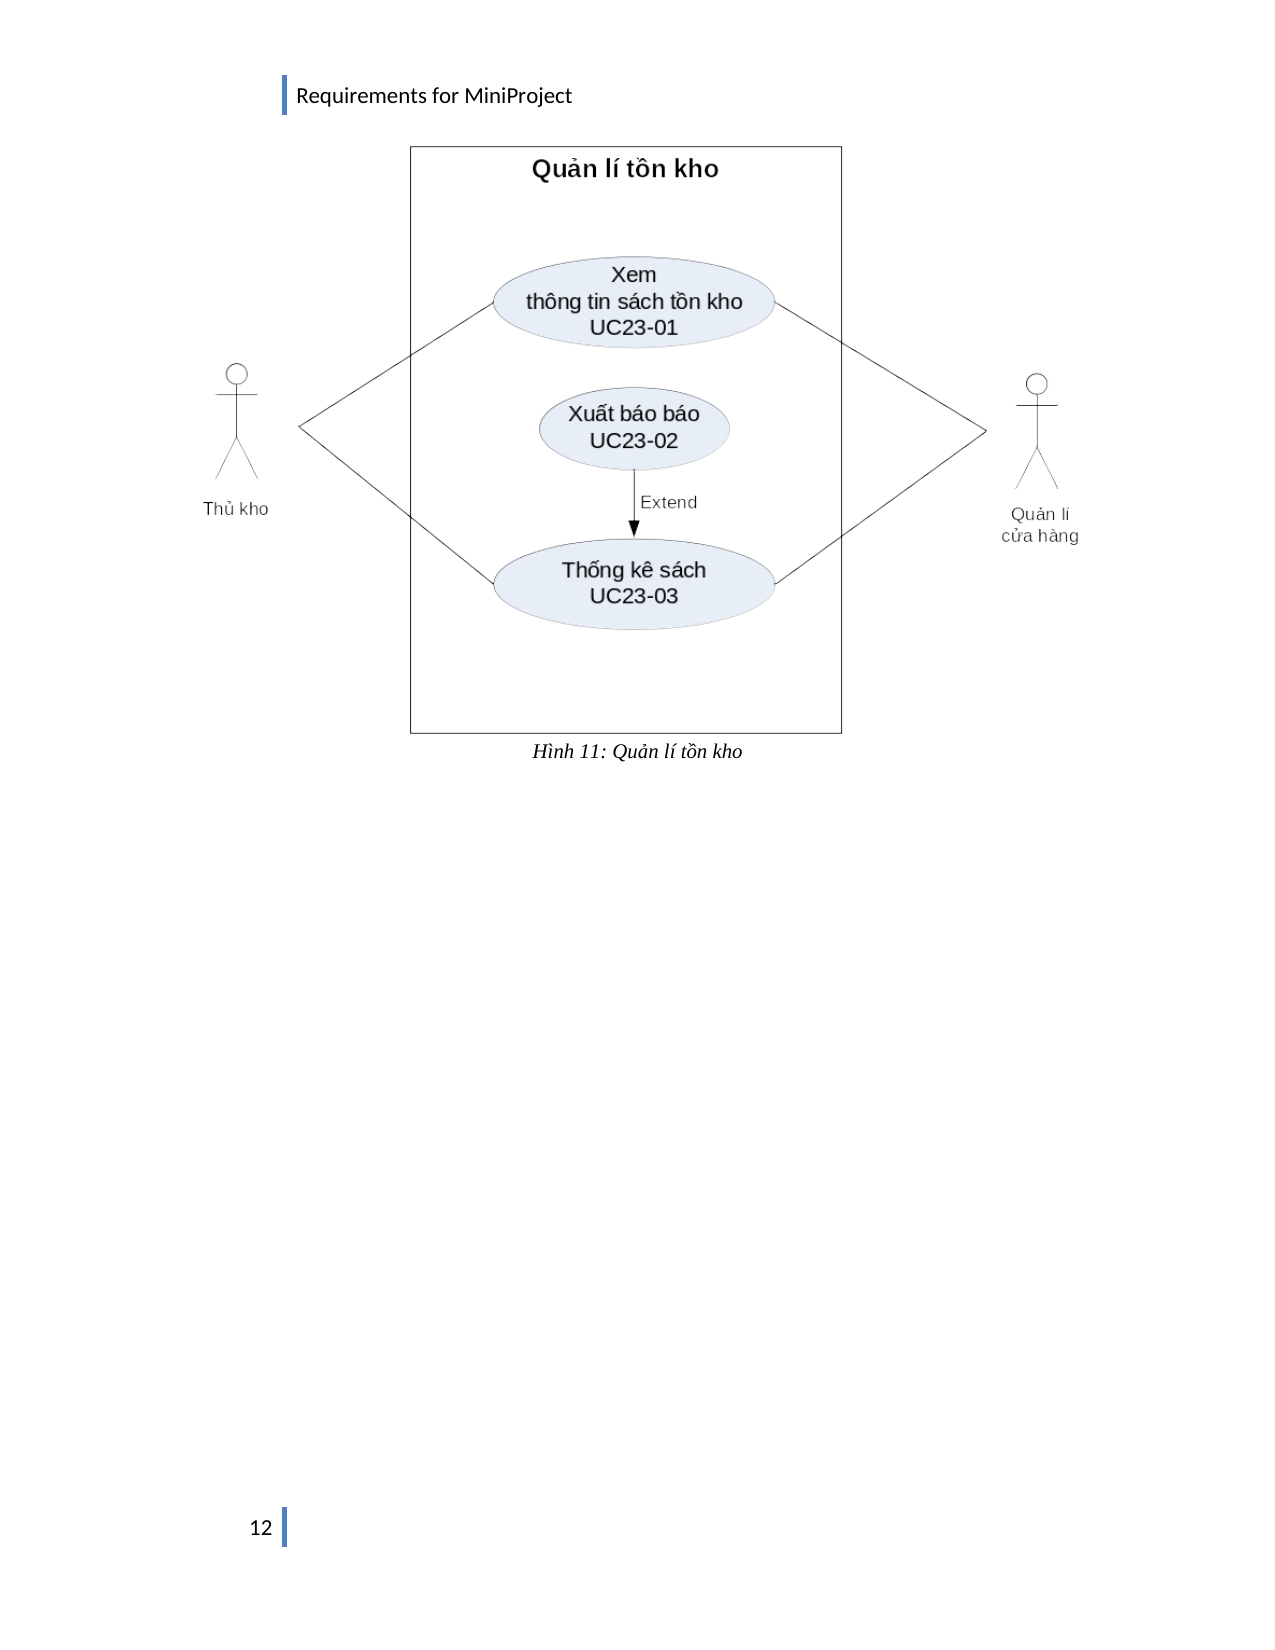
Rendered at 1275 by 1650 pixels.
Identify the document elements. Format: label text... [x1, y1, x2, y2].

text Hình 11: Quản lí tồn kho [150, 739, 1125, 763]
